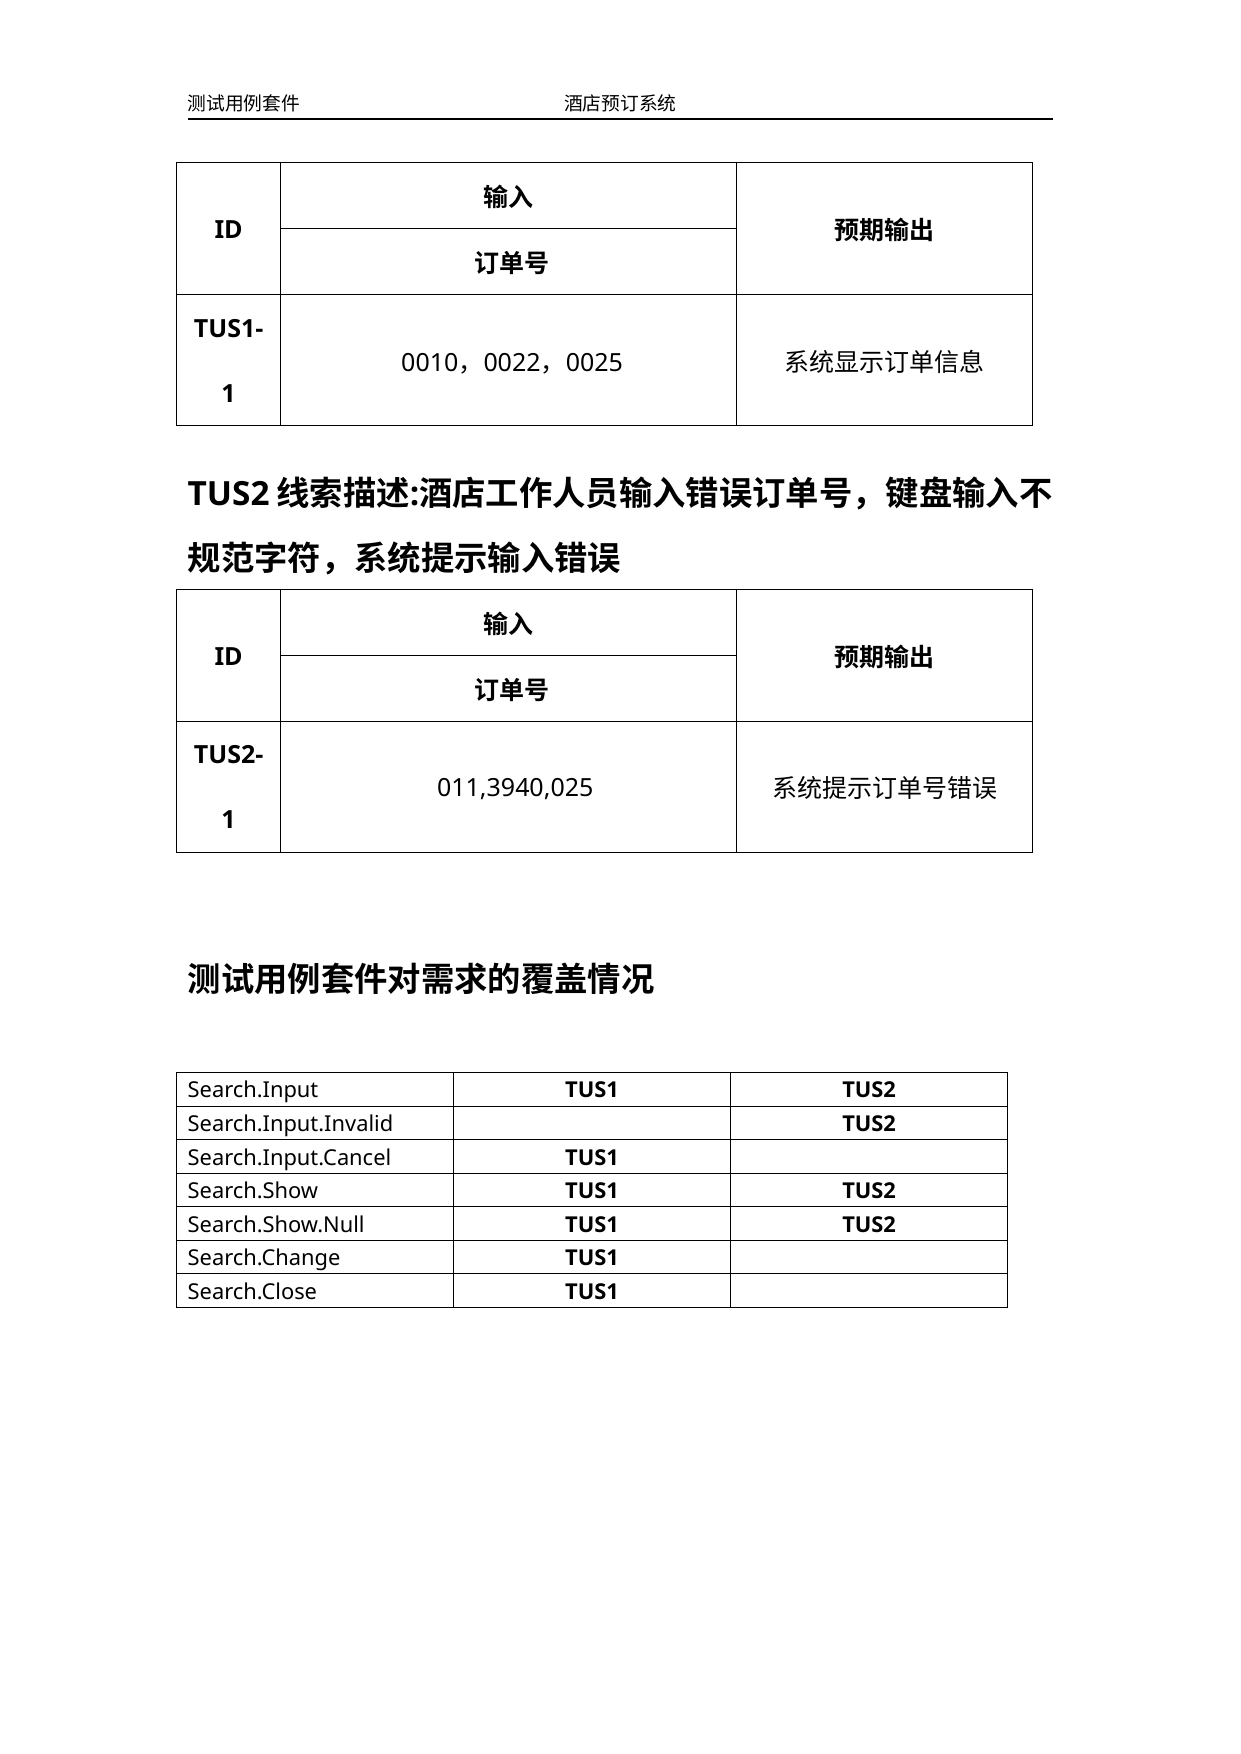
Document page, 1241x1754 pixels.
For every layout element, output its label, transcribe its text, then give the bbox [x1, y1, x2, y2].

table_cell Search.Input.Cancel [177, 1140, 453, 1173]
table_cell TUS2-1 [177, 722, 280, 852]
table_header 输入 [281, 163, 736, 228]
table_cell 订单号 [281, 656, 736, 721]
table_cell Search.Change [177, 1241, 453, 1273]
table_header TUS2 [731, 1073, 1007, 1106]
table_header 输入 [281, 590, 736, 655]
table_cell 订单号 [281, 229, 736, 294]
table_cell Search.Close [177, 1274, 453, 1307]
table_cell TUS1 [454, 1241, 730, 1273]
table_cell TUS1-1 [177, 295, 280, 425]
table_cell [731, 1274, 1007, 1307]
table_cell TUS1 [454, 1140, 730, 1173]
table_cell TUS1 [454, 1207, 730, 1240]
table_header ID [177, 590, 280, 721]
table_cell TUS1 [454, 1274, 730, 1307]
table_cell [731, 1241, 1007, 1273]
table_cell [731, 1140, 1007, 1173]
table_cell TUS1 [454, 1174, 730, 1206]
table_header TUS1 [454, 1073, 730, 1106]
table_cell [454, 1107, 730, 1139]
table_cell 系统提示订单号错误 [737, 722, 1032, 852]
table_cell 系统显示订单信息 [737, 295, 1032, 425]
table_header 预期输出 [737, 590, 1032, 721]
subtitle 测试用例套件对需求的覆盖情况 [187, 945, 1053, 1010]
table_cell TUS2 [731, 1174, 1007, 1206]
table_cell Search.Input.Invalid [177, 1107, 453, 1139]
table_header Search.Input [177, 1073, 453, 1106]
table_cell TUS2 [731, 1207, 1007, 1240]
table_cell Search.Show.Null [177, 1207, 453, 1240]
table_cell 011,3940,025 [281, 722, 736, 852]
table_cell Search.Show [177, 1174, 453, 1206]
table_header 预期输出 [737, 163, 1032, 294]
text TUS2线索描述:酒店工作人员输入错误订单号，键盘输入不规范字符，系统提示输入错误 [187, 459, 1053, 589]
table_cell 0010，0022，0025 [281, 295, 736, 425]
table_cell TUS2 [731, 1107, 1007, 1139]
table_header ID [177, 163, 280, 294]
